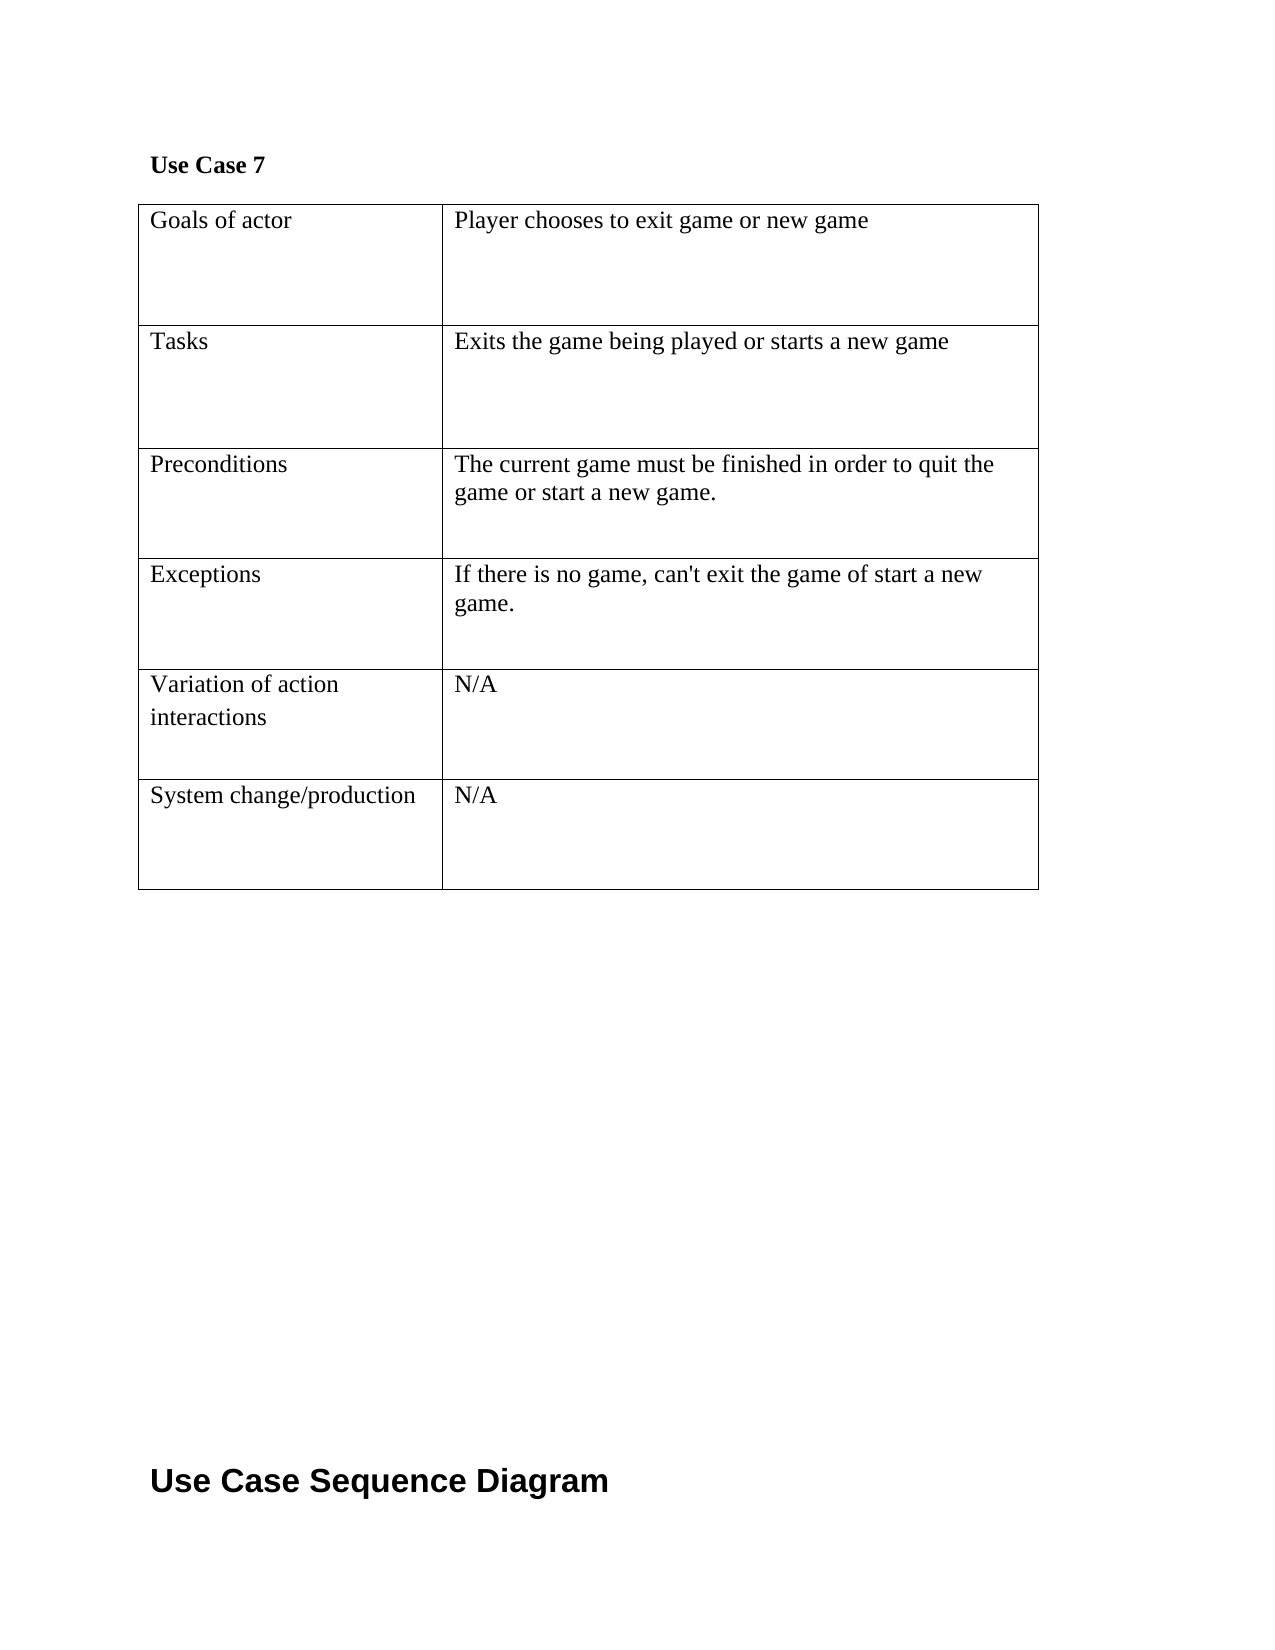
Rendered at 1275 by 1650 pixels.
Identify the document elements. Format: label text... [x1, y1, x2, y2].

table_cell Exits the game being played or starts a new game [443, 326, 1038, 448]
table_cell N/A [443, 670, 1038, 779]
table_cell Variation of action interactions [139, 670, 442, 779]
table_cell Exceptions [139, 559, 442, 668]
table_cell Tasks [139, 326, 442, 448]
table_cell N/A [443, 780, 1038, 889]
table_header Goals of actor [139, 205, 442, 325]
table_header Player chooses to exit game or new game [443, 205, 1038, 325]
text Use Case Sequence Diagram [150, 1461, 1125, 1499]
table_cell Preconditions [139, 449, 442, 558]
table_cell The current game must be finished in order to quit the game or start a new game. [443, 449, 1038, 558]
text Use Case 7 [150, 150, 1125, 179]
table_cell If there is no game, can't exit the game of start a new game. [443, 559, 1038, 668]
table_cell System change/production [139, 780, 442, 889]
